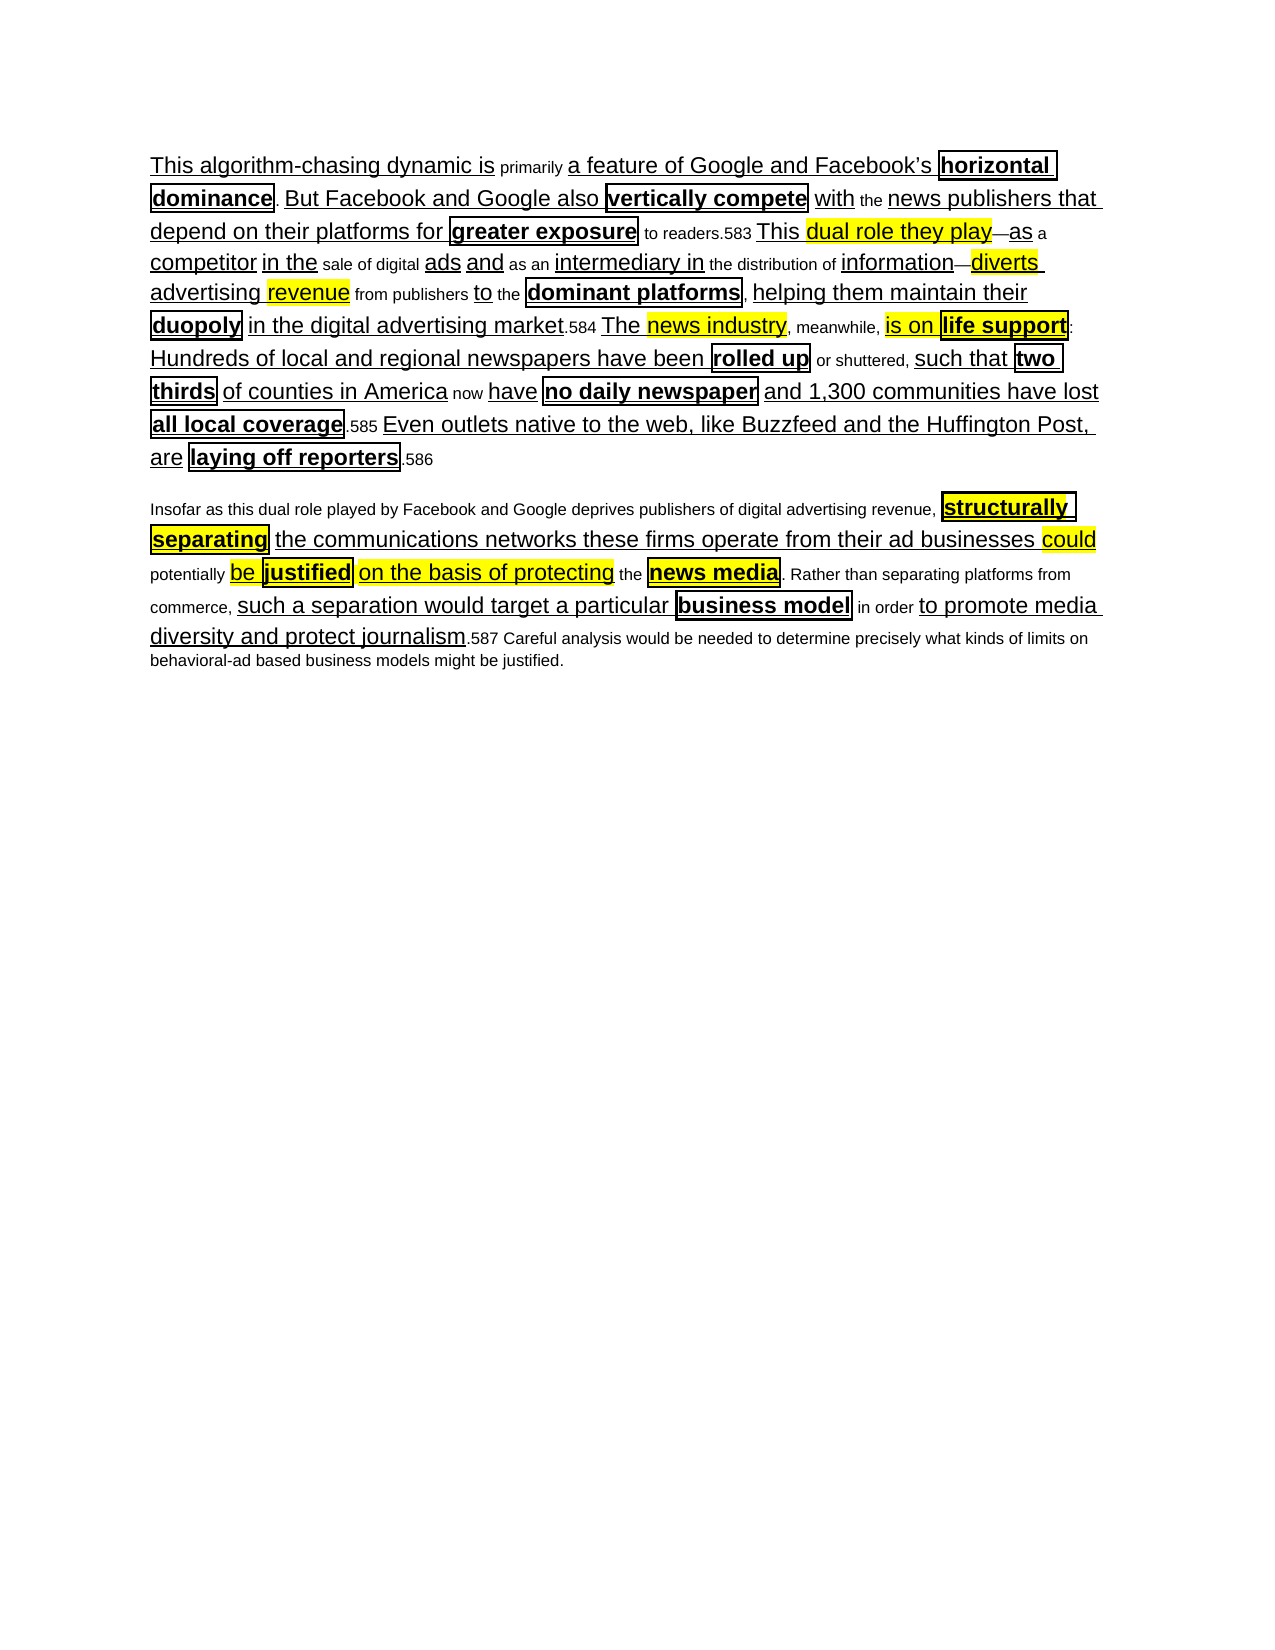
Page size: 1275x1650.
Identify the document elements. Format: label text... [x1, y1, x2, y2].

text Insofar as this dual role played by Facebook and Google deprives publishers of digital advertising revenue, structurally separating the communications networks these firms operate from their ad businesses could potentially be justified on the basis of protecting the news media. Rather than separating platforms from commerce, such a separation would target a particular business model in order to promote media diversity and protect journalism.587 Careful analysis would be needed to determine precisely what kinds of limits on behavioral-ad based business models might be justified. [150, 491, 1125, 670]
text This algorithm-chasing dynamic is primarily a feature of Google and Facebook’s horizontal dominance. But Facebook and Google also vertically compete with the news publishers that depend on their platforms for greater exposure to readers.583 This dual role they play—as a competitor in the sale of digital ads and as an intermediary in the distribution of information—diverts advertising revenue from publishers to the dominant platforms, helping them maintain their duopoly in the digital advertising market.584 The news industry, meanwhile, is on life support: Hundreds of local and regional newspapers have been rolled up or shuttered, such that two thirds of counties in America now have no daily newspaper and 1,300 communities have lost all local coverage.585 Even outlets native to the web, like Buzzfeed and the Huffington Post, are laying off reporters.586 [150, 150, 1125, 472]
